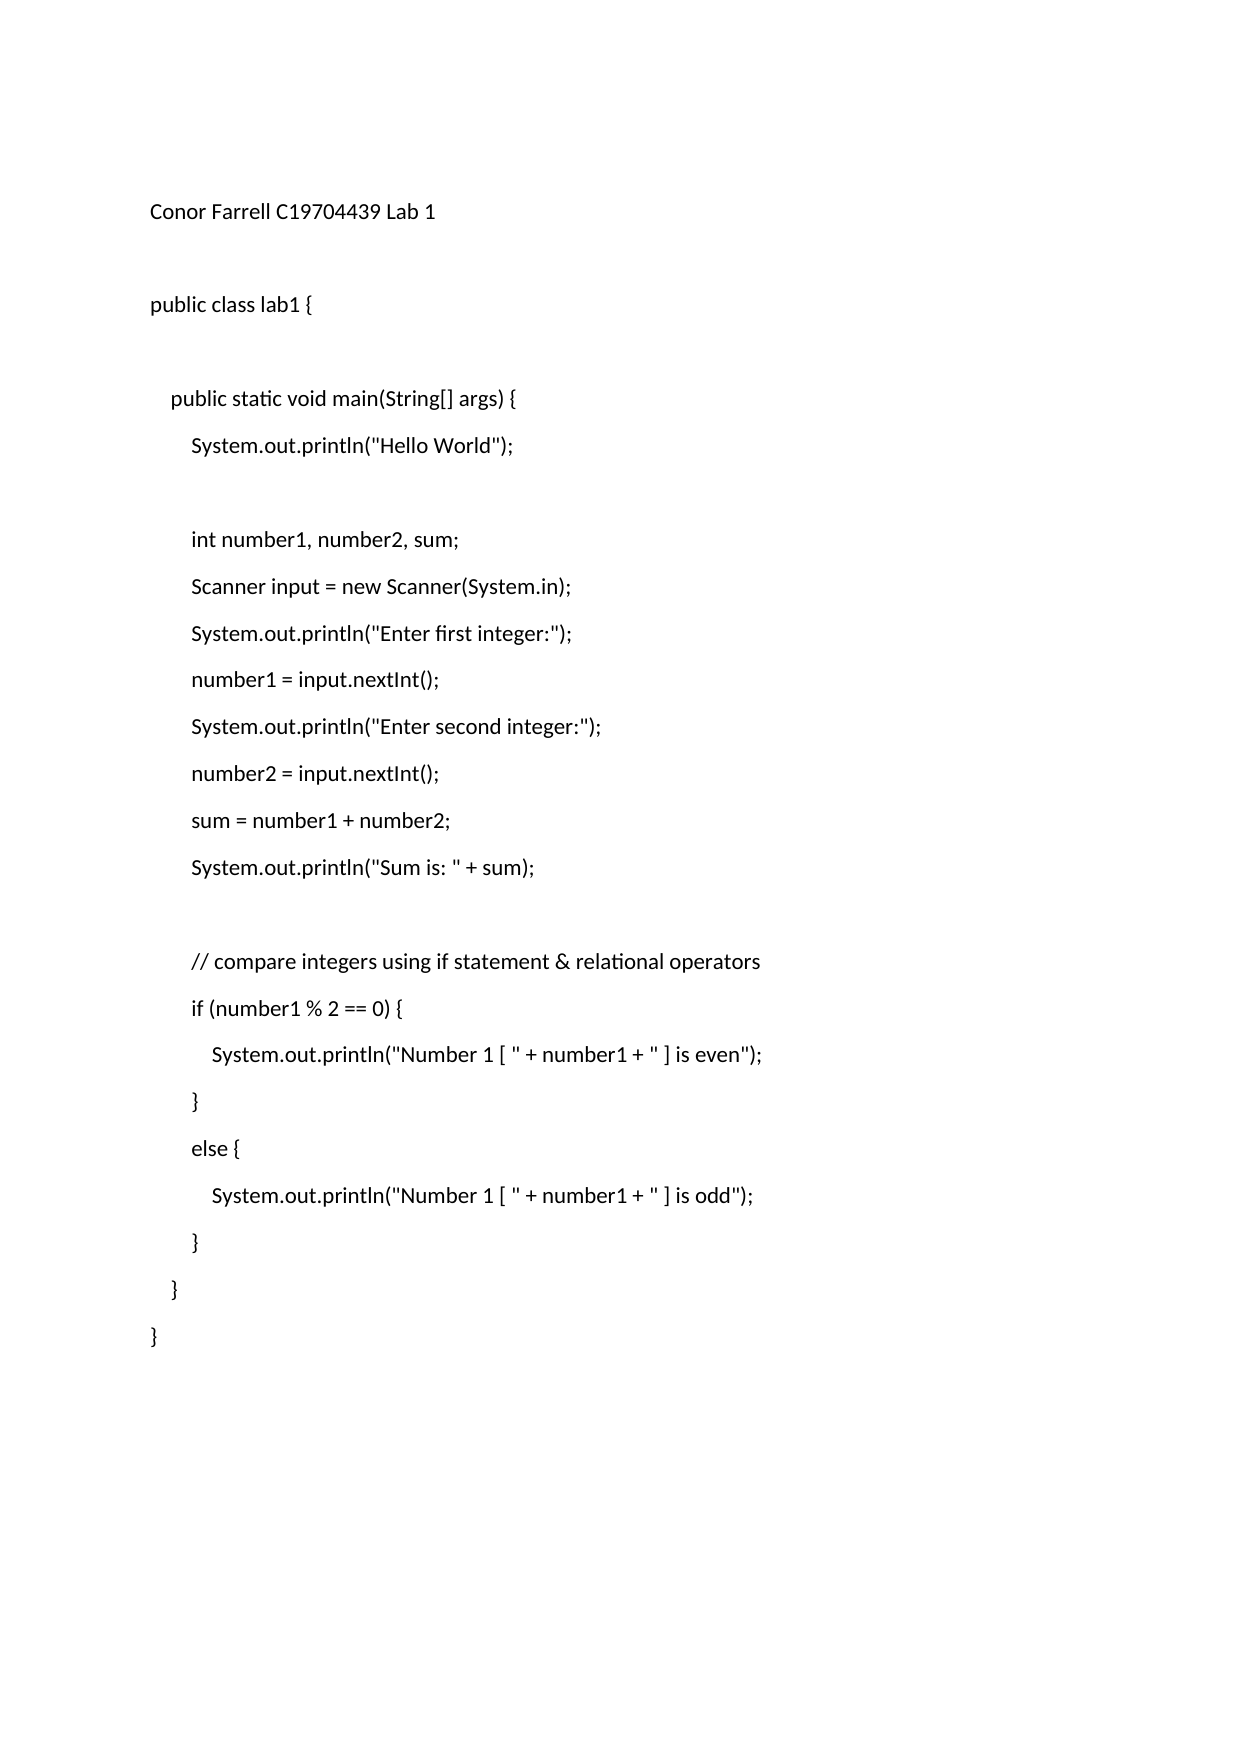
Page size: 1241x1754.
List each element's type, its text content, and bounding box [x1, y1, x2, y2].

text sum = number1 + number2; [150, 806, 1090, 834]
text } [150, 1275, 1090, 1303]
text System.out.println("Number 1 [ " + number1 + " ] is even"); [150, 1041, 1090, 1069]
text int number1, number2, sum; [150, 525, 1090, 553]
text number2 = input.nextInt(); [150, 759, 1090, 787]
text else { [150, 1134, 1090, 1162]
text System.out.println("Number 1 [ " + number1 + " ] is odd"); [150, 1181, 1090, 1209]
text Scanner input = new Scanner(System.in); [150, 572, 1090, 600]
text System.out.println("Hello World"); [150, 431, 1090, 459]
text } [150, 1322, 1090, 1350]
text Conor Farrell C19704439 Lab 1 [150, 197, 1090, 225]
text number1 = input.nextInt(); [150, 666, 1090, 694]
text } [150, 1228, 1090, 1256]
text System.out.println("Enter first integer:"); [150, 619, 1090, 647]
text System.out.println("Enter second integer:"); [150, 712, 1090, 741]
text System.out.println("Sum is: " + sum); [150, 853, 1090, 881]
text } [150, 1087, 1090, 1116]
text public static void main(String[] args) { [150, 384, 1090, 412]
text if (number1 % 2 == 0) { [150, 994, 1090, 1022]
text public class lab1 { [150, 291, 1090, 319]
text // compare integers using if statement & relational operators [150, 947, 1090, 975]
